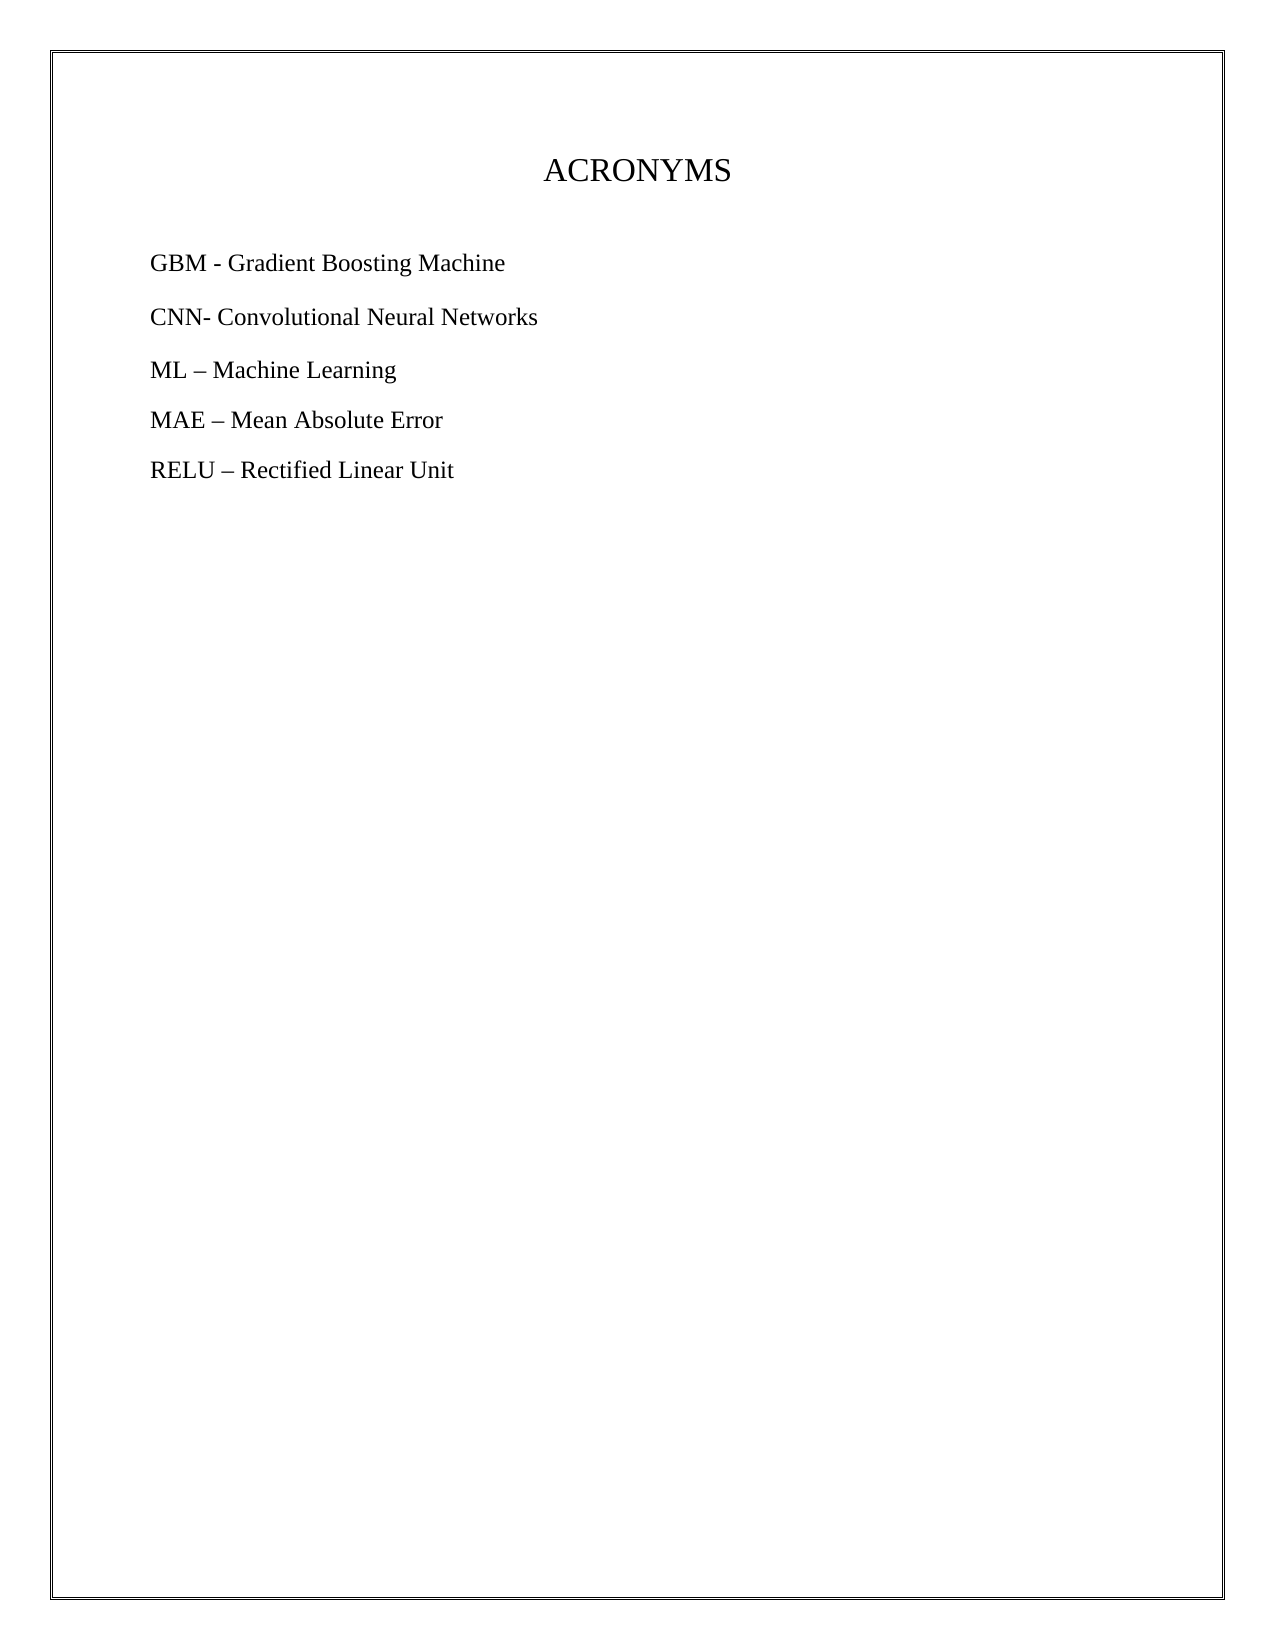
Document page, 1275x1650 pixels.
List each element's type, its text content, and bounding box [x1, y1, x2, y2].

text ML – Machine Learning [150, 356, 1125, 384]
text RELU – Rectified Linear Unit [150, 455, 1125, 484]
text MAE – Mean Absolute Error [150, 405, 1125, 434]
text CNN- Convolutional Neural Networks [150, 302, 1125, 331]
subtitle ACRONYMS [150, 150, 1125, 188]
text GBM - Gradient Boosting Machine [150, 248, 1125, 277]
